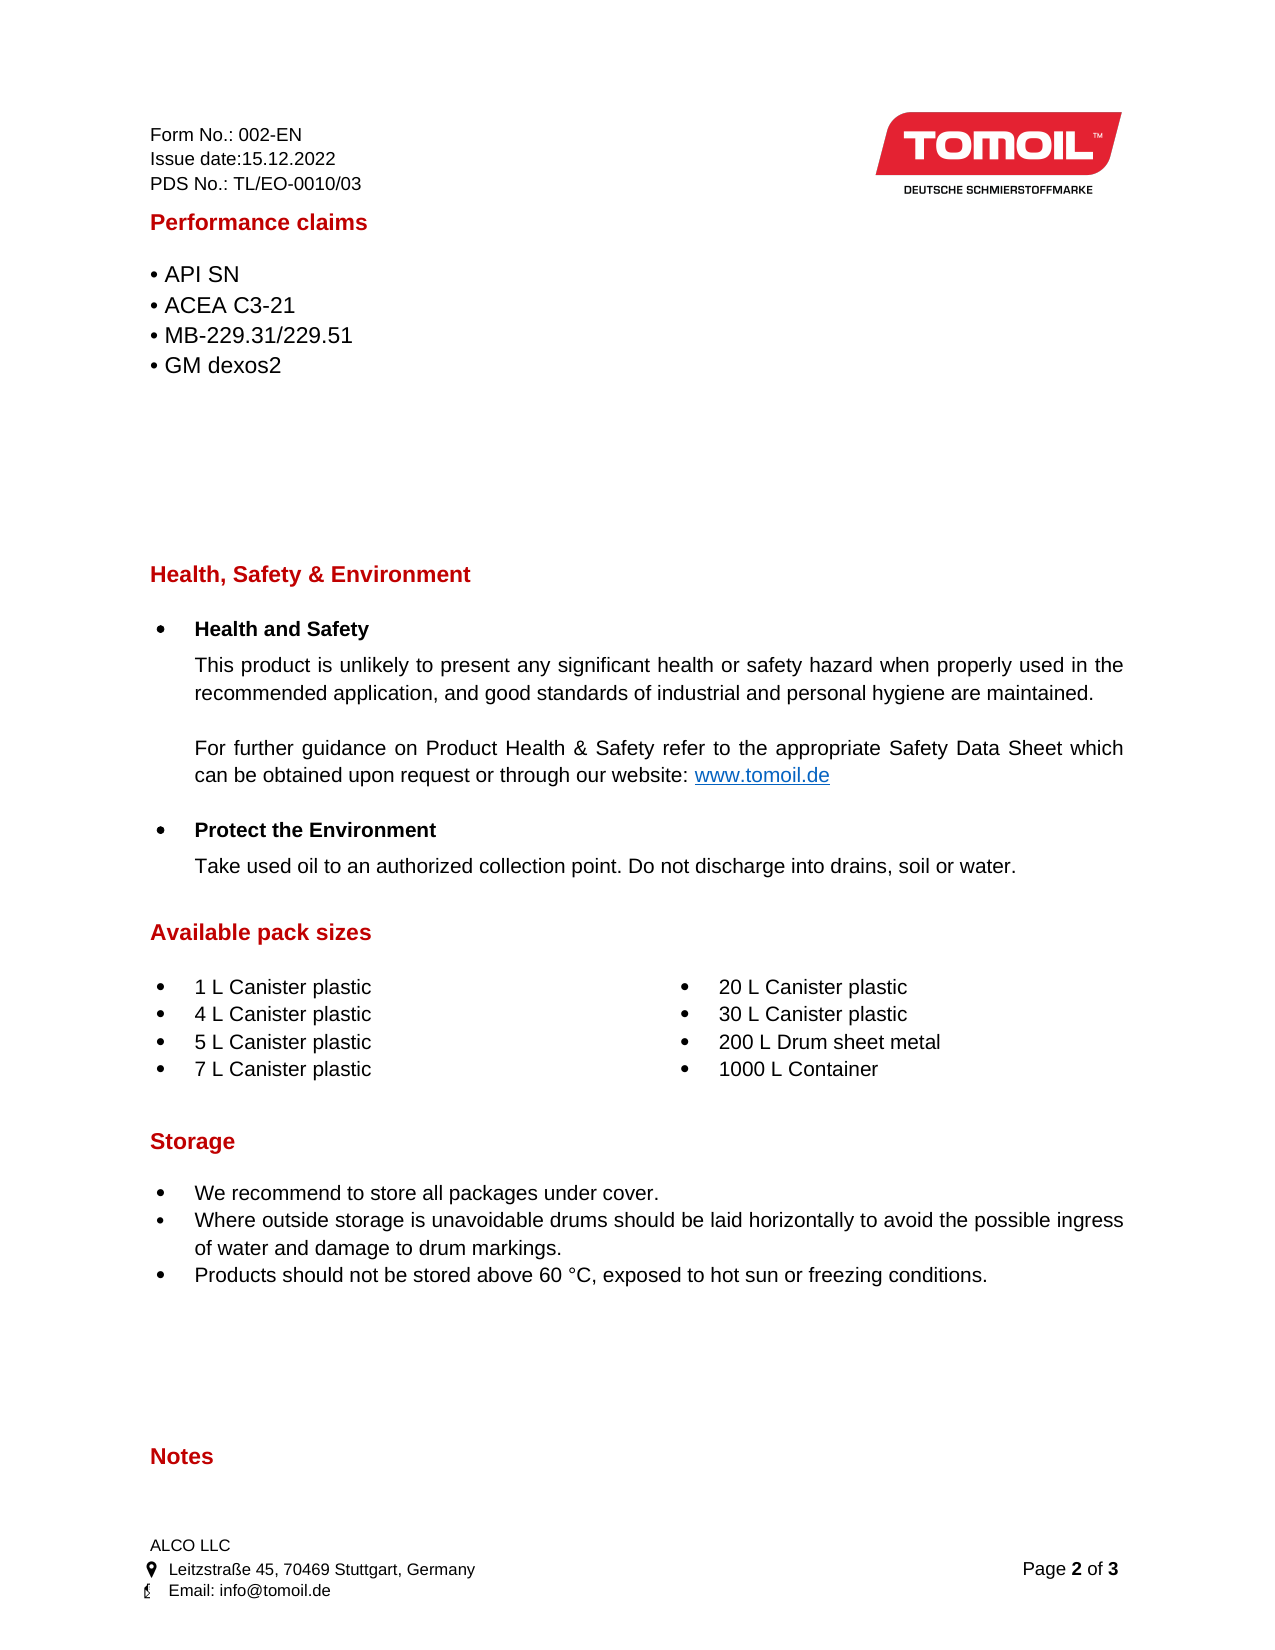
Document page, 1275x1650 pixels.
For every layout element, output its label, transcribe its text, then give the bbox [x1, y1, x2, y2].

list Products should not be stored above 60 °C, exposed to hot sun or freezing conditions. [157, 1263, 1125, 1287]
text Notes [150, 1443, 1125, 1469]
text Health, Safety & Environment [150, 561, 1125, 588]
list Take used oil to an authorized collection point. Do not discharge into drains, soil or water. [194, 854, 1125, 878]
list 4 L Canister plastic [157, 1002, 601, 1026]
list 5 L Canister plastic [157, 1030, 601, 1054]
list Protect the Environment [157, 818, 1125, 842]
list 30 L Canister plastic [681, 1002, 1125, 1026]
text Available pack sizes [150, 919, 1125, 945]
list 20 L Canister plastic [681, 974, 1125, 998]
list 200 L Drum sheet metal [681, 1030, 1125, 1054]
list 1 L Canister plastic [157, 974, 601, 998]
text Storage [150, 1128, 1125, 1154]
list Where outside storage is unavoidable drums should be laid horizontally to avoid the possible ingress of water and damage to drum markings. [157, 1208, 1125, 1260]
list We recommend to store all packages under cover. [157, 1181, 1125, 1205]
picture [871, 73, 1125, 209]
text Performance claims [150, 209, 1125, 235]
list 7 L Canister plastic [157, 1057, 601, 1081]
list Health and Safety [157, 617, 1125, 641]
picture [141, 1558, 163, 1599]
list 1000 L Container [681, 1057, 1125, 1081]
text This product is unlikely to present any significant health or safety hazard when properly used in the recommended application, and good standards of industrial and personal hygiene are maintained. [194, 653, 1125, 704]
text For further guidance on Product Health & Safety refer to the appropriate Safety Data Sheet which can be obtained upon request or through our website: www.tomoil.de [194, 735, 1125, 787]
text • API SN • ACEA C3-21 • MB-229.31/229.51 • GM dexos2 [150, 261, 1125, 378]
